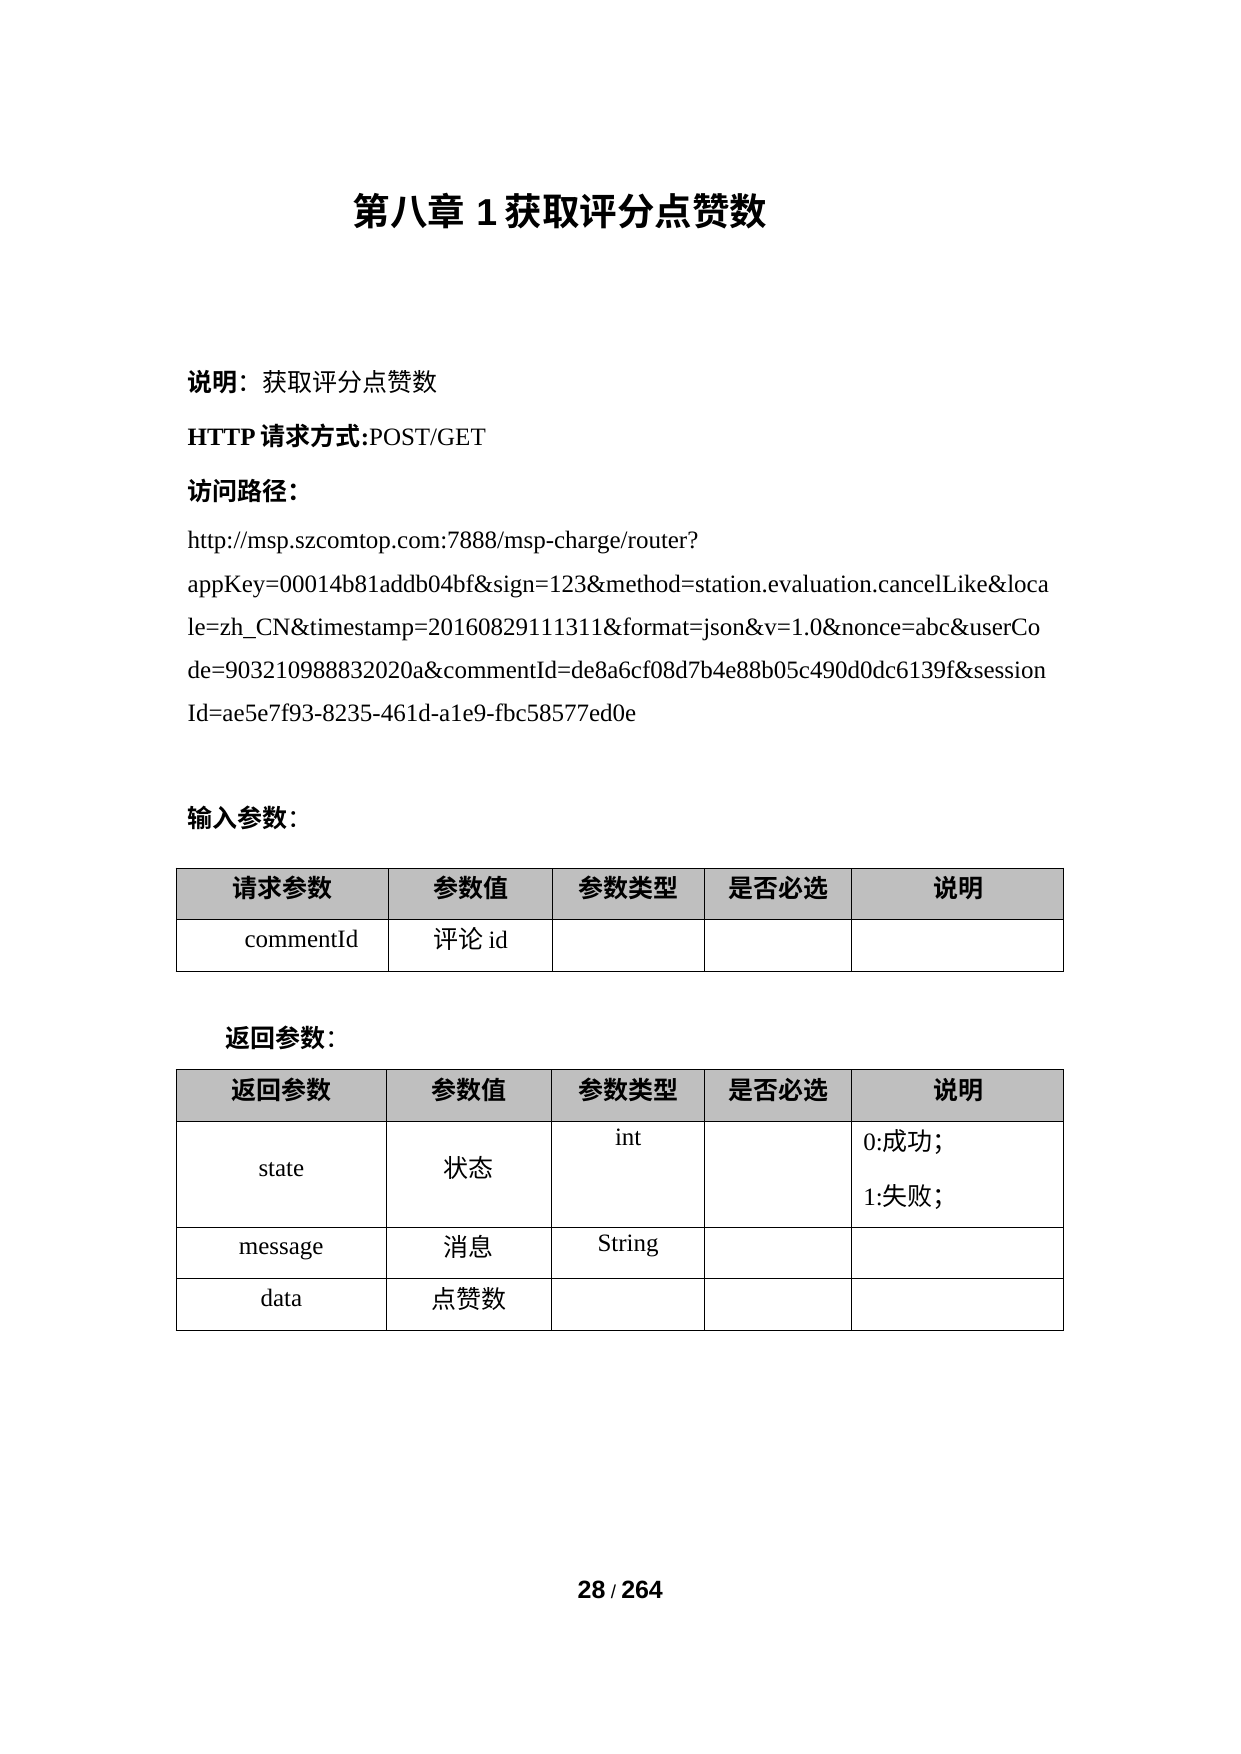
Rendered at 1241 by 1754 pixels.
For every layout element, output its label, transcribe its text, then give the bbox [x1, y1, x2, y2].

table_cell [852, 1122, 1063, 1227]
text http://msp.szcomtop.com:7888/msp-charge/router?appKey=00014b81addb04bf&sign=123&method=station.evaluation.cancelLike&locale=zh_CN&timestamp=20160829111311&format=json&v=1.0&nonce=abc&userCode=903210988832020a&commentId=de8a6cf08d7b4e88b05c490d0dc6139f&sessionId=ae5e7f93-8235-461d-a1e9-fbc58577ed0e [187, 526, 1053, 727]
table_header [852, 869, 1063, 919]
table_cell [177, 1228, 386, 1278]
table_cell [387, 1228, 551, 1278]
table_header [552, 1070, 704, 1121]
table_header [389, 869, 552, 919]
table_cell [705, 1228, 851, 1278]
text 访问路径： [187, 471, 1053, 507]
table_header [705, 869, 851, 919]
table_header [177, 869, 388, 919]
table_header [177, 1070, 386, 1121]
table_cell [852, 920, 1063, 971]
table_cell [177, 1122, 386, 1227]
text 说明：获取评分点赞数 [187, 362, 1053, 399]
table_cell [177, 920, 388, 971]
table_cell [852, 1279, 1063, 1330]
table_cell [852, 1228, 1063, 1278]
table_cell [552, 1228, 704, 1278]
text HTTP请求方式:POST/GET [187, 417, 1053, 453]
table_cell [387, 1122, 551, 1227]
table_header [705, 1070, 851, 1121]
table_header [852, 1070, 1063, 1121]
text 输入参数： [187, 784, 1053, 849]
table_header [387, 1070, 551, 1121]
subtitle 1获取评分点赞数 [187, 176, 1053, 241]
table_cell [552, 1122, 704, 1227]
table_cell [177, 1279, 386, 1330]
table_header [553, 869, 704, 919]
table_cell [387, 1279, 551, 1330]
text 返回参数： [225, 1004, 1053, 1069]
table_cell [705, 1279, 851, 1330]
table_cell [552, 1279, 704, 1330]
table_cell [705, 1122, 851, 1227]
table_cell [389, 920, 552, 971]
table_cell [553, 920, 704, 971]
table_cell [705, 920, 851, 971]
